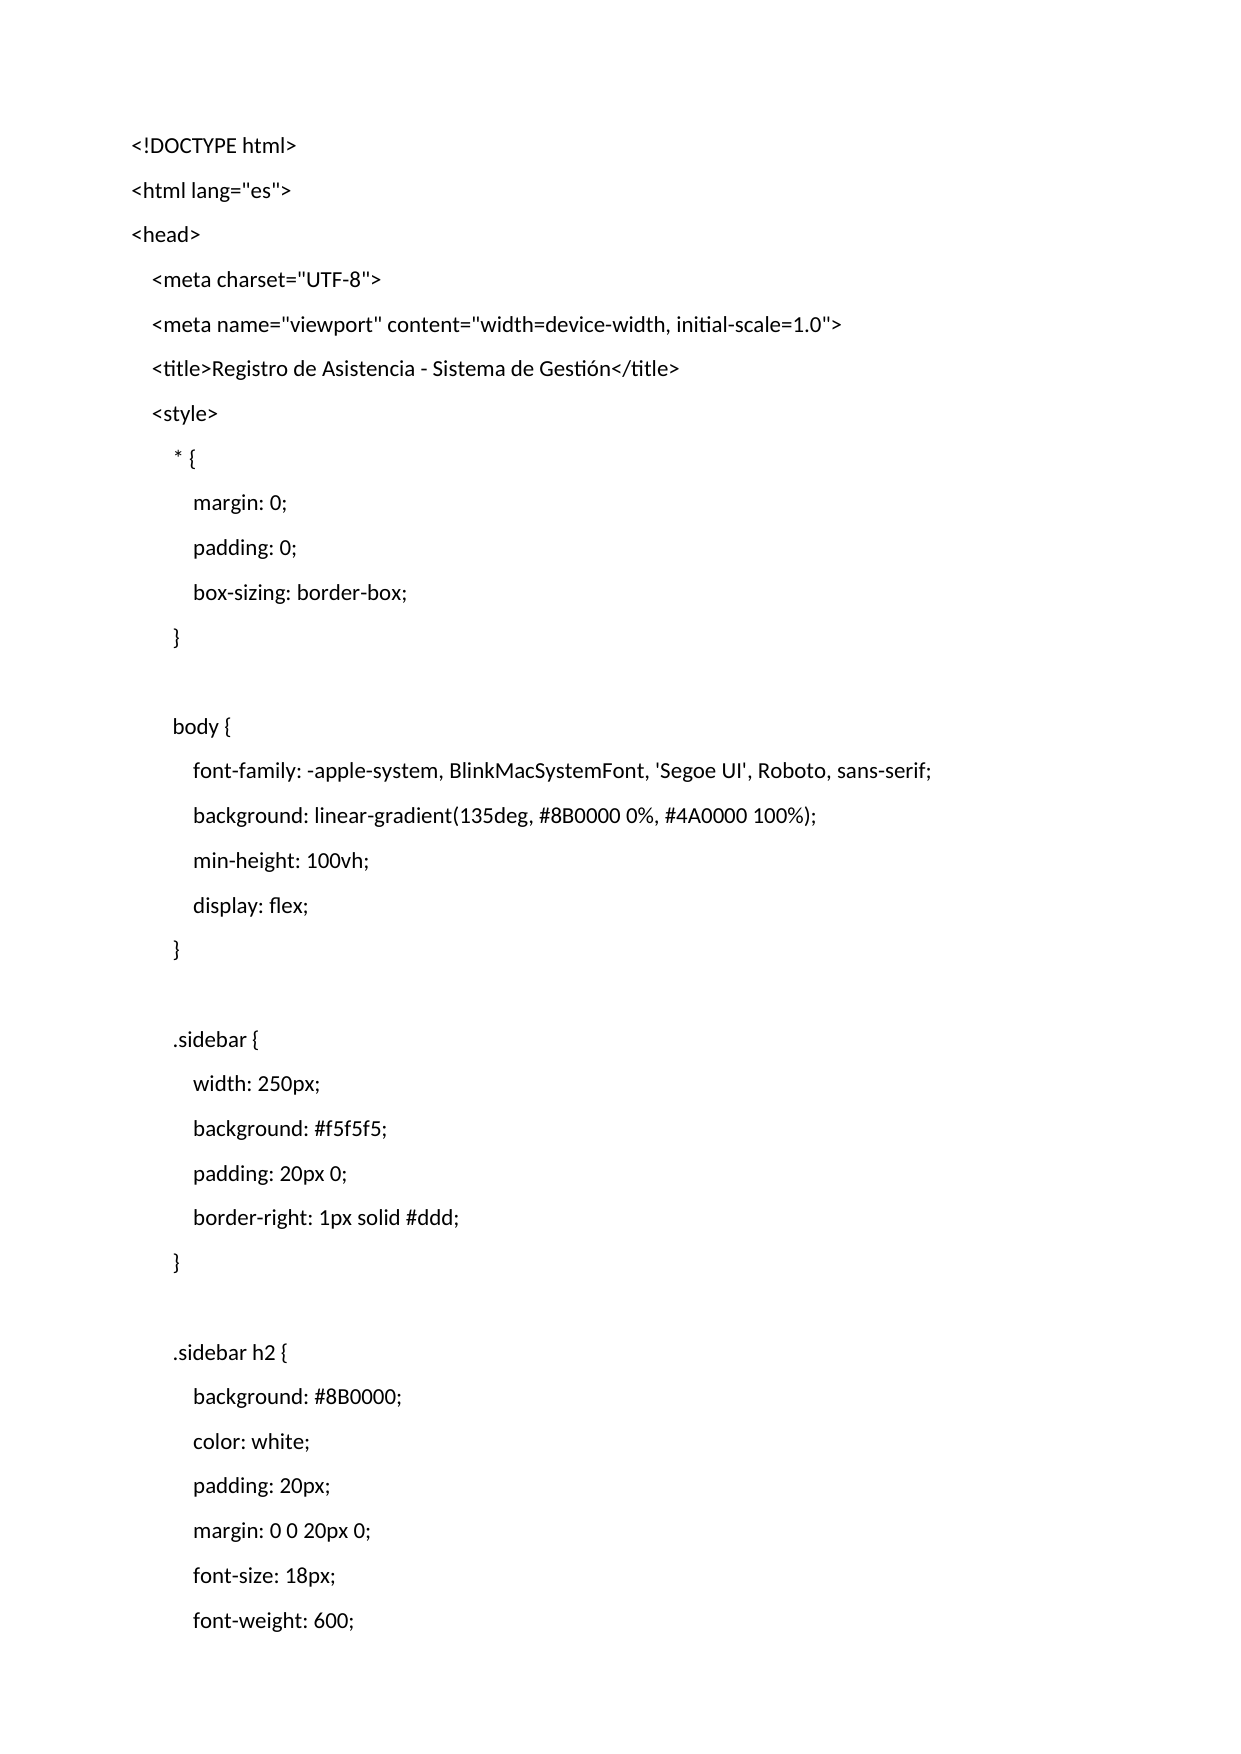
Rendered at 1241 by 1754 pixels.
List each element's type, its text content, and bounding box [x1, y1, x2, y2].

text padding: 20px 0; [131, 1159, 1125, 1187]
text background: #8B0000; [131, 1382, 1125, 1410]
text body { [131, 712, 1125, 740]
text <head> [131, 220, 1125, 248]
text padding: 0; [131, 533, 1125, 561]
text <title>Registro de Asistencia - Sistema de Gestión</title> [131, 354, 1125, 382]
text <meta charset="UTF-8"> [131, 265, 1125, 293]
text * { [131, 444, 1125, 472]
text border-right: 1px solid #ddd; [131, 1203, 1125, 1232]
text box-sizing: border-box; [131, 578, 1125, 606]
text <!DOCTYPE html> [131, 131, 1125, 159]
text } [131, 935, 1125, 963]
text padding: 20px; [131, 1472, 1125, 1500]
text font-family: -apple-system, BlinkMacSystemFont, 'Segoe UI', Roboto, sans-serif; [131, 757, 1125, 785]
text .sidebar { [131, 1025, 1125, 1053]
text <style> [131, 399, 1125, 427]
text font-size: 18px; [131, 1561, 1125, 1589]
text display: flex; [131, 891, 1125, 919]
text margin: 0 0 20px 0; [131, 1516, 1125, 1544]
text margin: 0; [131, 488, 1125, 517]
text <html lang="es"> [131, 176, 1125, 204]
text background: linear-gradient(135deg, #8B0000 0%, #4A0000 100%); [131, 801, 1125, 829]
text min-height: 100vh; [131, 846, 1125, 874]
text color: white; [131, 1427, 1125, 1455]
text width: 250px; [131, 1069, 1125, 1097]
text } [131, 1248, 1125, 1276]
text } [131, 623, 1125, 651]
text font-weight: 600; [131, 1606, 1125, 1634]
text .sidebar h2 { [131, 1338, 1125, 1366]
text background: #f5f5f5; [131, 1114, 1125, 1142]
text <meta name="viewport" content="width=device-width, initial-scale=1.0"> [131, 310, 1125, 338]
